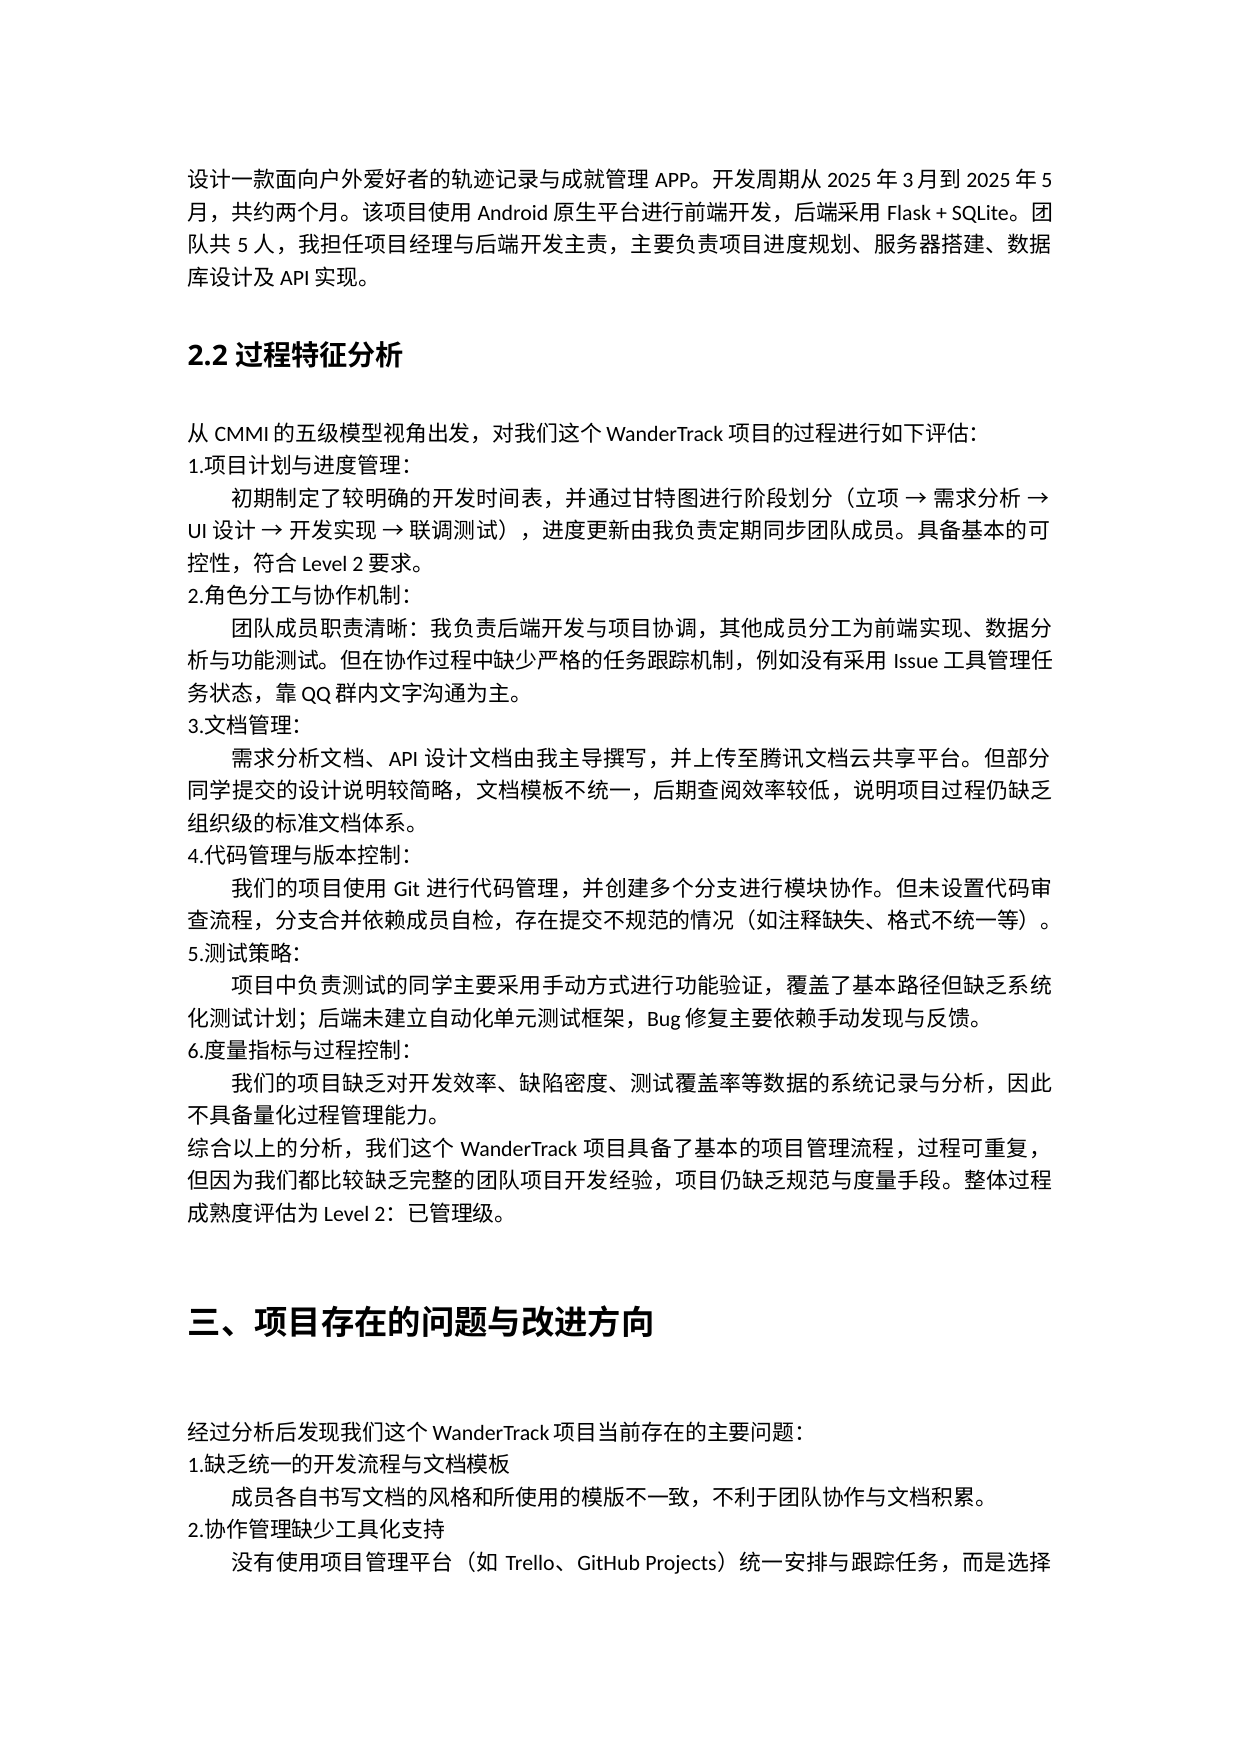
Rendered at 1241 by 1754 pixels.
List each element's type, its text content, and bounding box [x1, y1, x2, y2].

text 2.角色分工与协作机制： [187, 578, 1053, 610]
text 需求分析文档、API 设计文档由我主导撰写，并上传至腾讯文档云共享平台。但部分同学提交的设计说明较简略，文档模板不统一，后期查阅效率较低，说明项目过程仍缺乏组织级的标准文档体系。 [187, 740, 1053, 838]
text 1.项目计划与进度管理： [187, 448, 1053, 480]
text 6.度量指标与过程控制： [187, 1033, 1053, 1065]
text 成员各自书写文档的风格和所使用的模版不一致，不利于团队协作与文档积累。 [187, 1479, 1053, 1512]
text 4.代码管理与版本控制： [187, 838, 1053, 870]
text 初期制定了较明确的开发时间表，并通过甘特图进行阶段划分（立项 → 需求分析 → UI 设计 → 开发实现 → 联调测试），进度更新由我负责定期同步团队成员。具备基本的可控性，符合 Level 2 要求。 [187, 480, 1053, 578]
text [187, 162, 1053, 292]
text 综合以上的分析，我们这个WanderTrack 项目具备了基本的项目管理流程，过程可重复，但因为我们都比较缺乏完整的团队项目开发经验，项目仍缺乏规范与度量手段。整体过程成熟度评估为 Level 2：已管理级。 [187, 1130, 1053, 1228]
text 经过分析后发现我们这个WanderTrack项目当前存在的主要问题： [187, 1414, 1053, 1447]
text 3.文档管理： [187, 708, 1053, 740]
text 从 CMMI 的五级模型视角出发，对我们这个WanderTrack 项目的过程进行如下评估： [187, 415, 1053, 448]
subtitle 项目存在的问题与改进方向 [187, 1287, 1053, 1352]
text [187, 1544, 1053, 1577]
text 5.测试策略： [187, 935, 1053, 968]
text 我们的项目缺乏对开发效率、缺陷密度、测试覆盖率等数据的系统记录与分析，因此不具备量化过程管理能力。 [187, 1065, 1053, 1130]
text 项目中负责测试的同学主要采用手动方式进行功能验证，覆盖了基本路径但缺乏系统化测试计划；后端未建立自动化单元测试框架，Bug 修复主要依赖手动发现与反馈。 [187, 968, 1053, 1033]
text 团队成员职责清晰：我负责后端开发与项目协调，其他成员分工为前端实现、数据分析与功能测试。但在协作过程中缺少严格的任务跟踪机制，例如没有采用 Issue 工具管理任务状态，靠QQ群内文字沟通为主。 [187, 610, 1053, 708]
text 2.协作管理缺少工具化支持 [187, 1512, 1053, 1544]
subtitle 2.2 过程特征分析 [187, 321, 1053, 386]
text 1.缺乏统一的开发流程与文档模板 [187, 1447, 1053, 1479]
text 我们的项目使用 Git 进行代码管理，并创建多个分支进行模块协作。但未设置代码审查流程，分支合并依赖成员自检，存在提交不规范的情况（如注释缺失、格式不统一等）。 [187, 870, 1053, 935]
